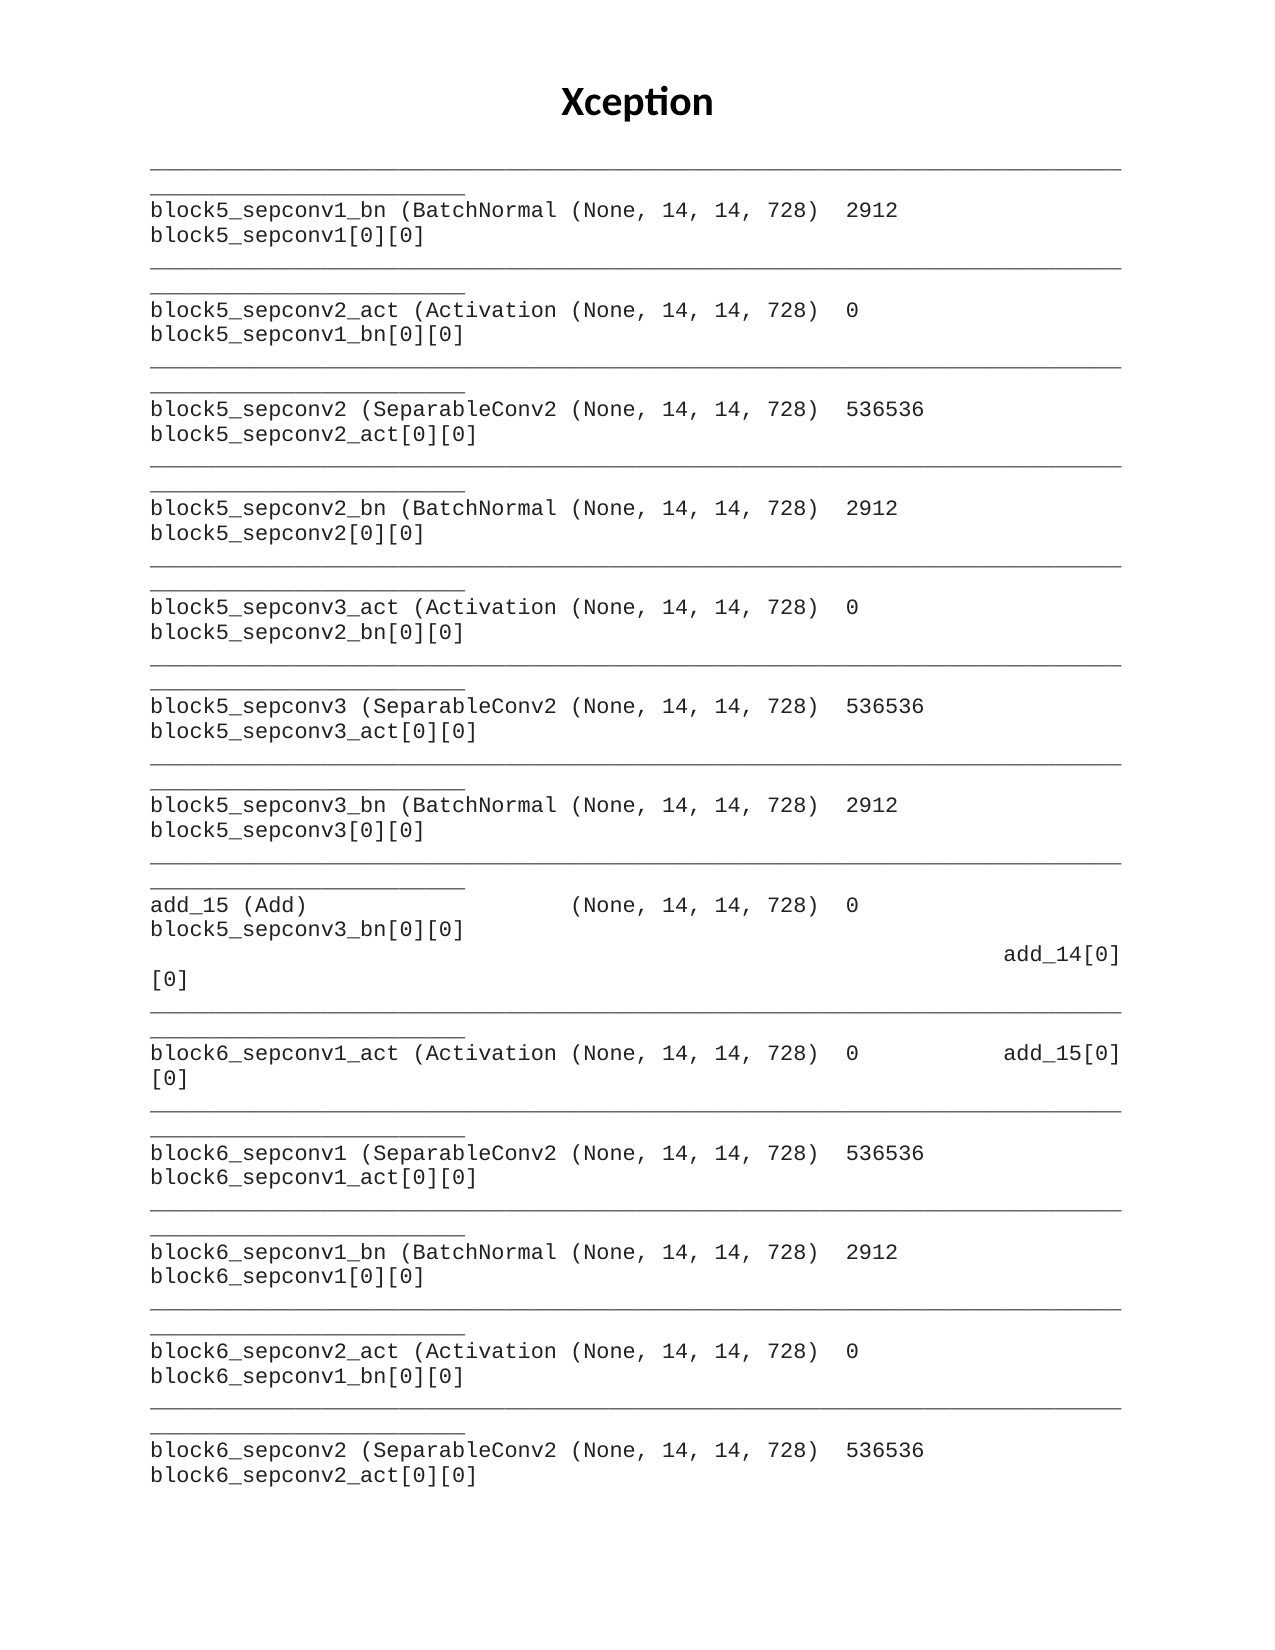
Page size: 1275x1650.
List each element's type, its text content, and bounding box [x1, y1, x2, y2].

text __________________________________________________________________________________________________ [465, 993, 1125, 1042]
text __________________________________________________________________________________________________ [465, 1191, 1125, 1241]
text __________________________________________________________________________________________________ [465, 646, 1125, 695]
text __________________________________________________________________________________________________ [465, 745, 1125, 794]
text block6_sepconv2_act (Activation (None, 14, 14, 728) 0 block6_sepconv1_bn[0][0] [465, 1340, 1125, 1389]
text __________________________________________________________________________________________________ [465, 1290, 1125, 1340]
text __________________________________________________________________________________________________ [465, 844, 1125, 894]
text block5_sepconv2_bn (BatchNormal (None, 14, 14, 728) 2912 block5_sepconv2[0][0] [426, 497, 1125, 547]
text block5_sepconv3_act (Activation (None, 14, 14, 728) 0 block5_sepconv2_bn[0][0] [465, 596, 1125, 646]
text __________________________________________________________________________________________________ [150, 447, 1125, 497]
text __________________________________________________________________________________________________ [150, 1389, 1125, 1439]
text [465, 150, 1125, 199]
text __________________________________________________________________________________________________ [465, 547, 1125, 596]
text block5_sepconv2 (SeparableConv2 (None, 14, 14, 728) 536536 block5_sepconv2_act[0][0] [478, 398, 1125, 447]
text block5_sepconv3_bn (BatchNormal (None, 14, 14, 728) 2912 block5_sepconv3[0][0] [150, 794, 1125, 844]
text block6_sepconv2 (SeparableConv2 (None, 14, 14, 728) 536536 block6_sepconv2_act[0][0] [478, 1439, 1125, 1489]
text block6_sepconv1_bn (BatchNormal (None, 14, 14, 728) 2912 block6_sepconv1[0][0] [426, 1241, 1125, 1290]
text add_15 (Add) (None, 14, 14, 728) 0 block5_sepconv3_bn[0][0] [150, 894, 1125, 943]
text block5_sepconv2_act (Activation (None, 14, 14, 728) 0 block5_sepconv1_bn[0][0] [150, 299, 1125, 348]
text block5_sepconv3 (SeparableConv2 (None, 14, 14, 728) 536536 block5_sepconv3_act[0][0] [478, 695, 1125, 745]
text add_14[0][0] [189, 943, 1125, 993]
text __________________________________________________________________________________________________ [465, 249, 1125, 299]
text block6_sepconv1 (SeparableConv2 (None, 14, 14, 728) 536536 block6_sepconv1_act[0][0] [478, 1142, 1125, 1191]
text block6_sepconv1_act (Activation (None, 14, 14, 728) 0 add_15[0][0] [150, 1042, 1125, 1092]
text __________________________________________________________________________________________________ [465, 1092, 1125, 1142]
text block5_sepconv1_bn (BatchNormal (None, 14, 14, 728) 2912 block5_sepconv1[0][0] [150, 199, 1125, 249]
text __________________________________________________________________________________________________ [465, 348, 1125, 398]
